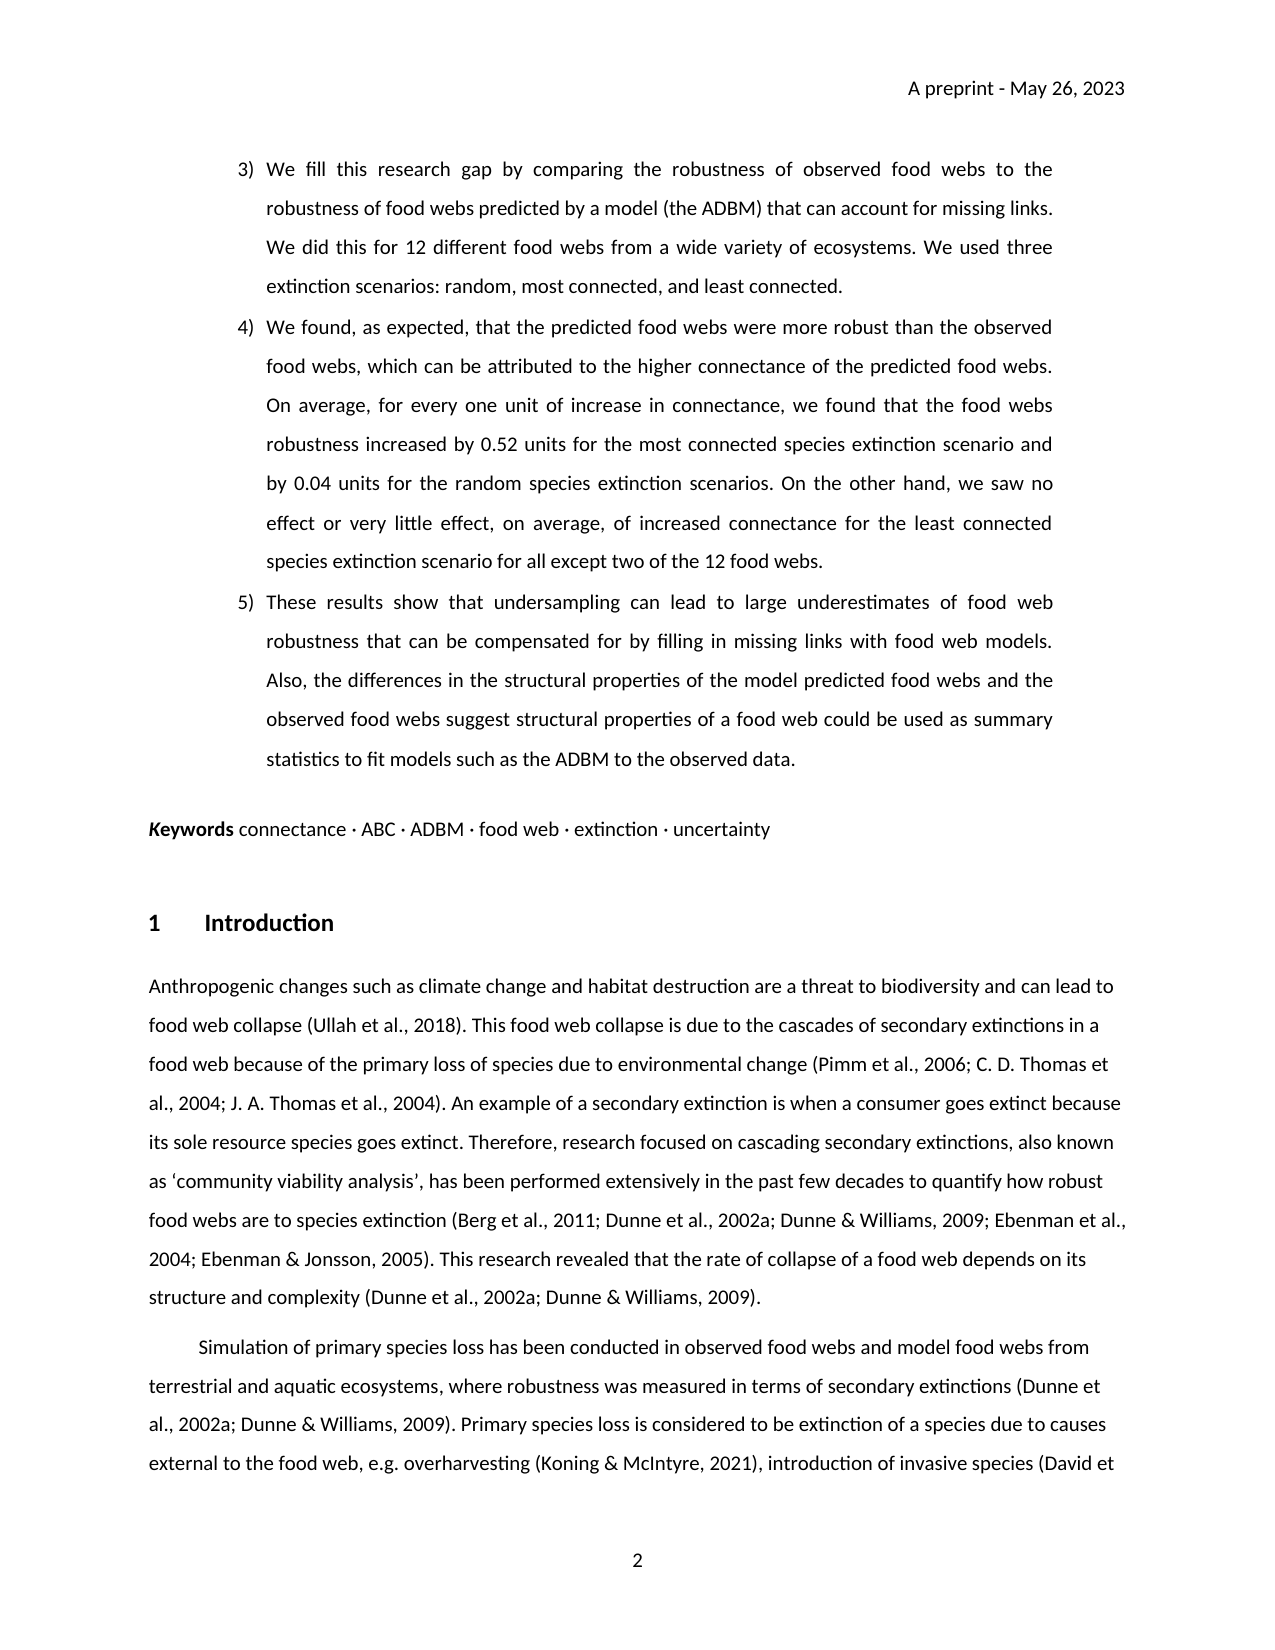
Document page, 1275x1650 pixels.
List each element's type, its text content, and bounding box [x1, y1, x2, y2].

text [148, 1334, 1129, 1476]
text Keywords connectance · ABC · ADBM · food web · extinction · uncertainty [148, 816, 1126, 842]
list We fill this research gap by comparing the robustness of observed food webs to the robustness of food webs predicted by a model (the ADBM) that can account for missing links. We did this for 12 different food webs from a wide variety of ecosystems. We used three extinction scenarios: random, most connected, and least connected. [237, 156, 1054, 299]
list These results show that undersampling can lead to large underestimates of food web robustness that can be compensated for by filling in missing links with food web models. Also, the differences in the structural properties of the model predicted food webs and the observed food webs suggest structural properties of a food web could be used as summary statistics to fit models such as the ADBM to the observed data. [237, 589, 1054, 771]
text Anthropogenic changes such as climate change and habitat destruction are a threat to biodiversity and can lead to food web collapse (Ullah et al., 2018). This food web collapse is due to the cascades of secondary extinctions in a food web because of the primary loss of species due to environmental change (Pimm et al., 2006; C. D. Thomas et al., 2004; J. A. Thomas et al., 2004). An example of a secondary extinction is when a consumer goes extinct because its sole resource species goes extinct. Therefore, research focused on cascading secondary extinctions, also known as ‘community viability analysis’, has been performed extensively in the past few decades to quantify how robust food webs are to species extinction (Berg et al., 2011; Dunne et al., 2002a; Dunne & Williams, 2009; Ebenman et al., 2004; Ebenman & Jonsson, 2005). This research revealed that the rate of collapse of a food web depends on its structure and complexity (Dunne et al., 2002a; Dunne & Williams, 2009). [148, 974, 1129, 1310]
subtitle 1 Introduction [148, 907, 1129, 938]
list We found, as expected, that the predicted food webs were more robust than the observed food webs, which can be attributed to the higher connectance of the predicted food webs. On average, for every one unit of increase in connectance, we found that the food webs robustness increased by 0.52 units for the most connected species extinction scenario and by 0.04 units for the random species extinction scenarios. On the other hand, we saw no effect or very little effect, on average, of increased connectance for the least connected species extinction scenario for all except two of the 12 food webs. [237, 314, 1054, 574]
